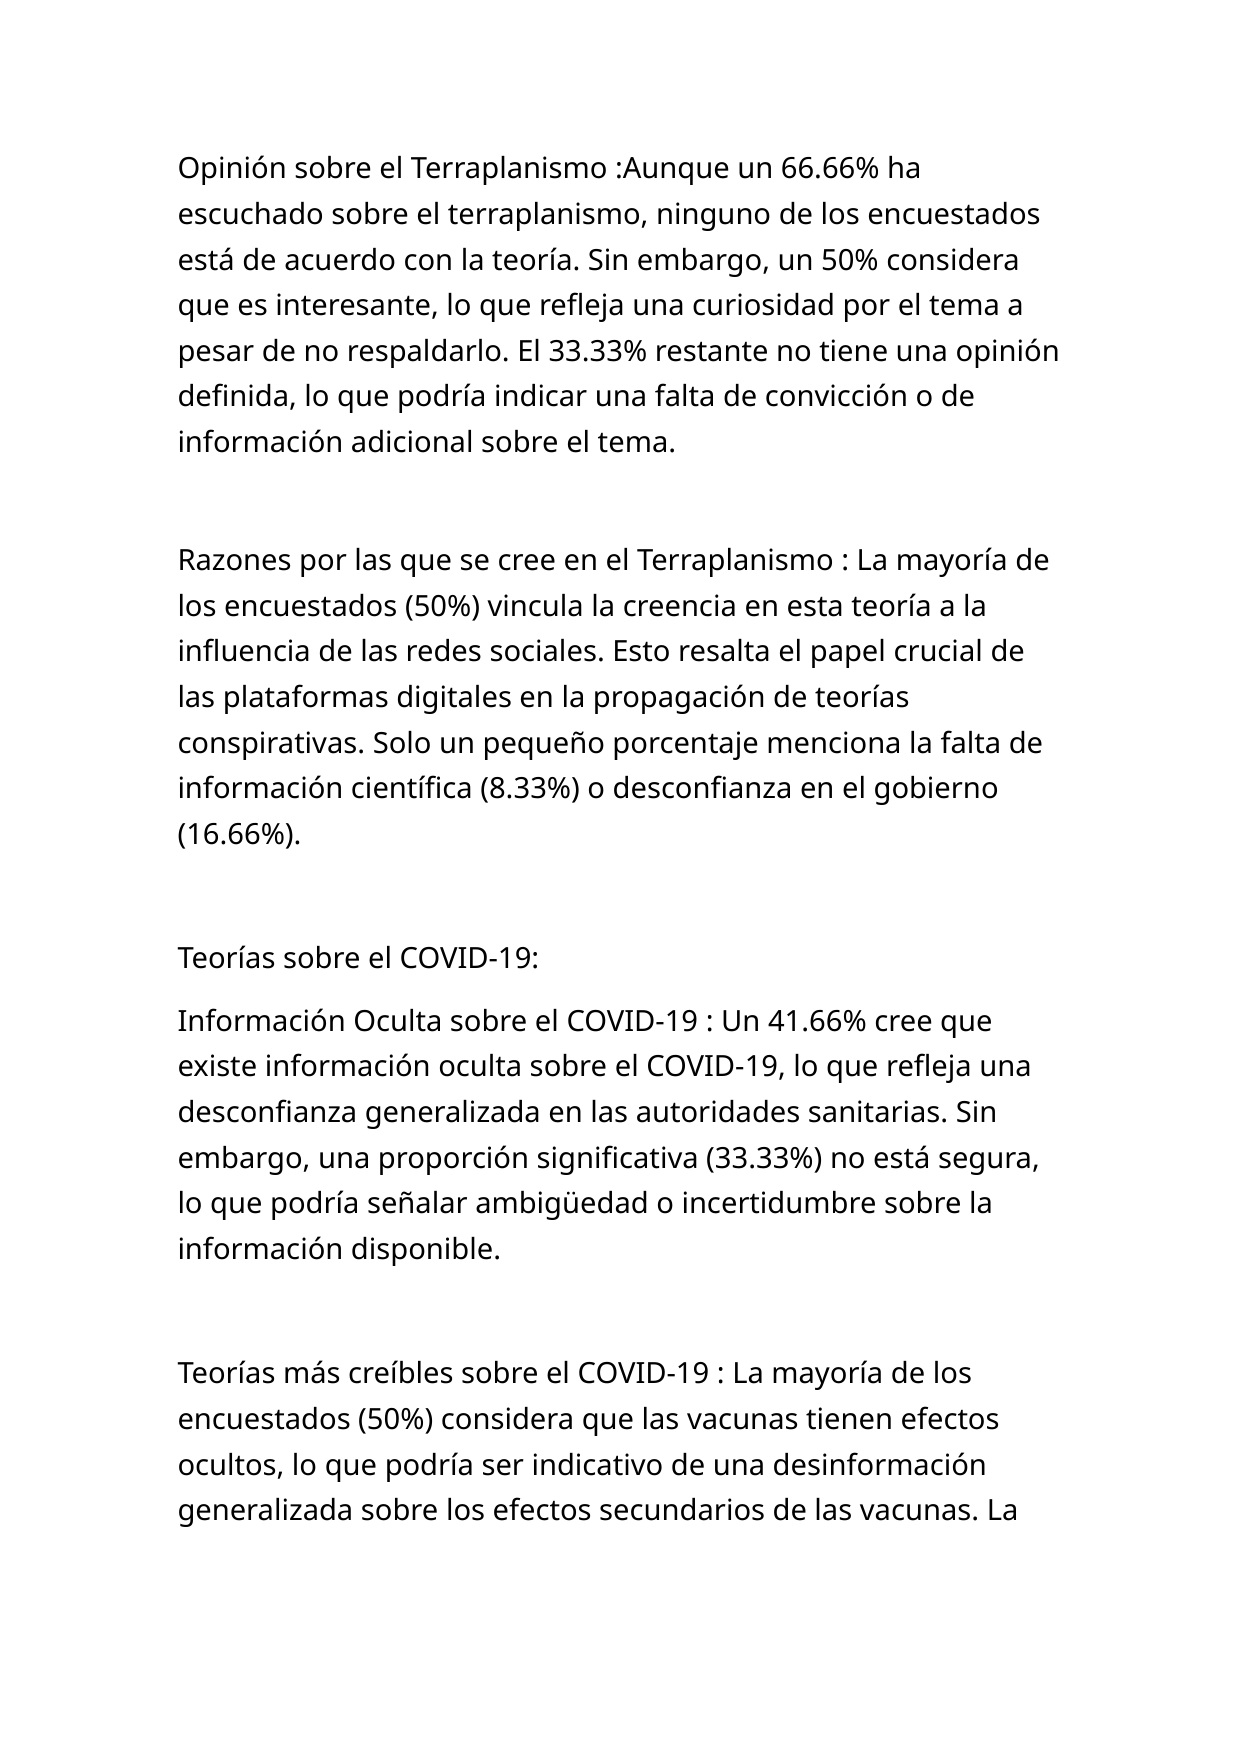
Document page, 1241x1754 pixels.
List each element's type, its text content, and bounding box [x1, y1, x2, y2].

text Razones por las que se cree en el Terraplanismo : La mayoría de los encuestados (50%) vincula la creencia en esta teoría a la influencia de las redes sociales. Esto resalta el papel crucial de las plataformas digitales en la propagación de teorías conspirativas. Solo un pequeño porcentaje menciona la falta de información científica (8.33%) o desconfianza en el gobierno (16.66%). [177, 539, 1063, 853]
text Teorías sobre el COVID-19: [177, 938, 1063, 977]
text Información Oculta sobre el COVID-19 : Un 41.66% cree que existe información oculta sobre el COVID-19, lo que refleja una desconfianza generalizada en las autoridades sanitarias. Sin embargo, una proporción significativa (33.33%) no está segura, lo que podría señalar ambigüedad o incertidumbre sobre la información disponible. [177, 1000, 1063, 1268]
text Opinión sobre el Terraplanismo :Aunque un 66.66% ha escuchado sobre el terraplanismo, ninguno de los encuestados está de acuerdo con la teoría. Sin embargo, un 50% considera que es interesante, lo que refleja una curiosidad por el tema a pesar de no respaldarlo. El 33.33% restante no tiene una opinión definida, lo que podría indicar una falta de convicción o de información adicional sobre el tema. [177, 148, 1063, 461]
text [177, 1353, 1063, 1529]
